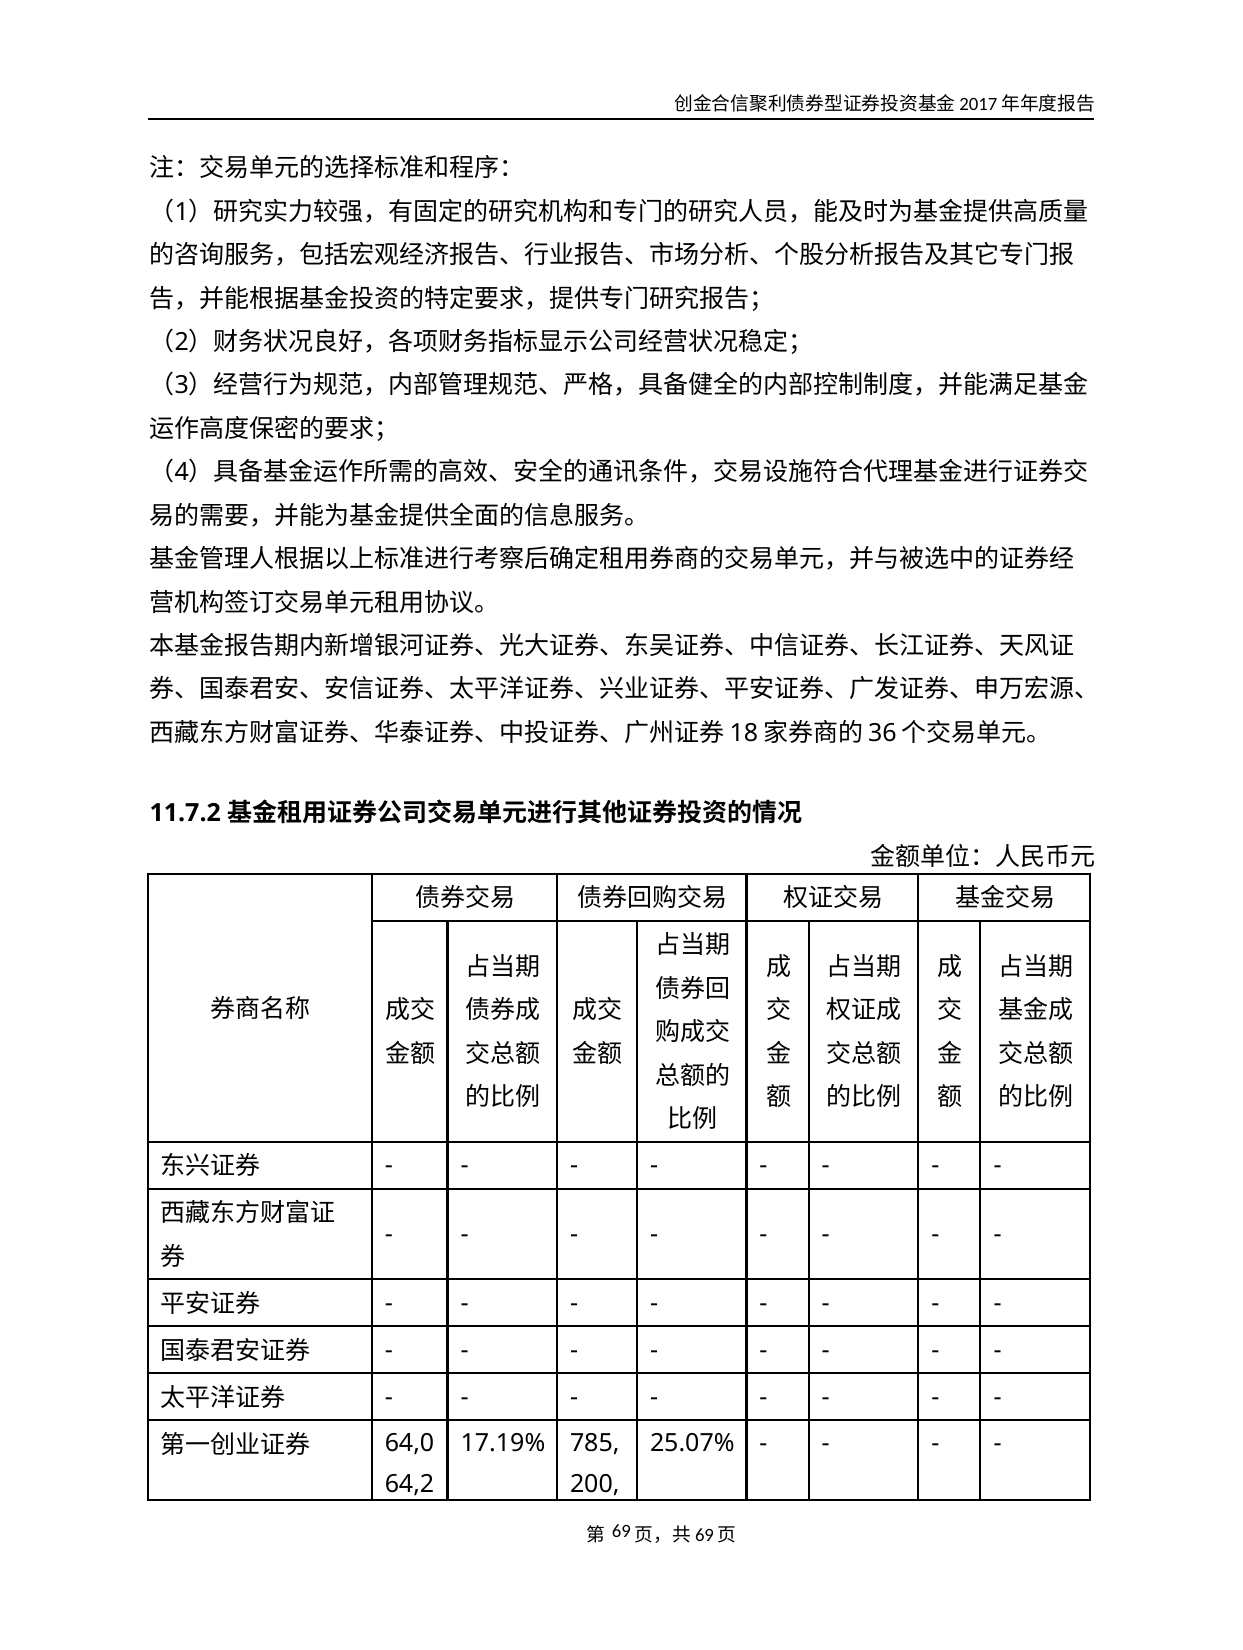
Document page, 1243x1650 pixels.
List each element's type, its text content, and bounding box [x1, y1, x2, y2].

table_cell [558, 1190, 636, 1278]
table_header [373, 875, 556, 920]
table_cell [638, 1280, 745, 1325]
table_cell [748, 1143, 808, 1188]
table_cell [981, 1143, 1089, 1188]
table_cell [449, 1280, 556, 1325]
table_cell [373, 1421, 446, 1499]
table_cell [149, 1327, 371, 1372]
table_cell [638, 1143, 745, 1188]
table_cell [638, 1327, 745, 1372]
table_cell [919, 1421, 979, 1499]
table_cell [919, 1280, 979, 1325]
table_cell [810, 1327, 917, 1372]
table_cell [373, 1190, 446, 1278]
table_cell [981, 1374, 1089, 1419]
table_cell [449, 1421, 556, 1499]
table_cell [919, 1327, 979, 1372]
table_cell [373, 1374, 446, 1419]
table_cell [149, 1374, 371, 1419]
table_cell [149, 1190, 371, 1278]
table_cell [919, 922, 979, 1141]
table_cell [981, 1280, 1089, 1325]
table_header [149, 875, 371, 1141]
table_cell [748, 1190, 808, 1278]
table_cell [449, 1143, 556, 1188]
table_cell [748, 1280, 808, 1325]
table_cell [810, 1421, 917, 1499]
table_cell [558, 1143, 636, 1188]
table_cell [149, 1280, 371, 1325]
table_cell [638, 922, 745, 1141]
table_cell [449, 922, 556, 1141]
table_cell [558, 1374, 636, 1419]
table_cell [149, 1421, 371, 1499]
text 金额单位：人民币元 [148, 836, 1094, 873]
text 注：交易单元的选择标准和程序： （1）研究实力较强，有固定的研究机构和专门的研究人员，能及时为基金提供高质量的咨询服务，包括宏观经济报告、行业报告、市场分析、个股分析报告及其它专门报告，并能根据基金投资的特定要求，提供专门研究报告； （2）财务状况良好，各项财务指标显示公司经营状况稳定； （3）经营行为规范，内部管理规范、严格，具备健全的内部控制制度，并能满足基金运作高度保密的要求； （4）具备基金运作所需的高效、安全的通讯条件，交易设施符合代理基金进行证券交易的需要，并能为基金提供全面的信息服务。 基金管理人根据以上标准进行考察后确定租用券商的交易单元，并与被选中的证券经营机构签订交易单元租用协议。 本基金报告期内新增银河证券、光大证券、东吴证券、中信证券、长江证券、天风证券、国泰君安、安信证券、太平洋证券、兴业证券、平安证券、广发证券、申万宏源、西藏东方财富证券、华泰证券、中投证券、广州证券18家券商的36个交易单元。 [149, 148, 1094, 749]
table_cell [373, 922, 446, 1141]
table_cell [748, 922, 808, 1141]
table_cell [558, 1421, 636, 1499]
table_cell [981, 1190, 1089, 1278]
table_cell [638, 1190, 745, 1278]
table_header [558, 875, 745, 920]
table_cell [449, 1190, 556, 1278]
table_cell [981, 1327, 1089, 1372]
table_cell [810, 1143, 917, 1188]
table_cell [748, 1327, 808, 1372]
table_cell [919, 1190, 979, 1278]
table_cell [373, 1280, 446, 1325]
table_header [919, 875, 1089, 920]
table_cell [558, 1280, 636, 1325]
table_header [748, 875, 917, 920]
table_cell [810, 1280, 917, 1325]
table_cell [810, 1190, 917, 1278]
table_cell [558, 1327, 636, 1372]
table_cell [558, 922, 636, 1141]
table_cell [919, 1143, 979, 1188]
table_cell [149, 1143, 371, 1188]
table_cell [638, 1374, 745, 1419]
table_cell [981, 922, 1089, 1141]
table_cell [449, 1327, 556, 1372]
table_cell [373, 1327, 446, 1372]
text 11.7.2 基金租用证券公司交易单元进行其他证券投资的情况 [149, 793, 1094, 829]
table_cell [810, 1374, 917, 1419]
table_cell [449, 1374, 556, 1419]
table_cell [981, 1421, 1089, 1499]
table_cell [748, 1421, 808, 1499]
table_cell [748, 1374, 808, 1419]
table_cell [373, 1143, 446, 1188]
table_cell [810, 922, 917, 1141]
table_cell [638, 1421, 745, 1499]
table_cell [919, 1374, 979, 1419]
